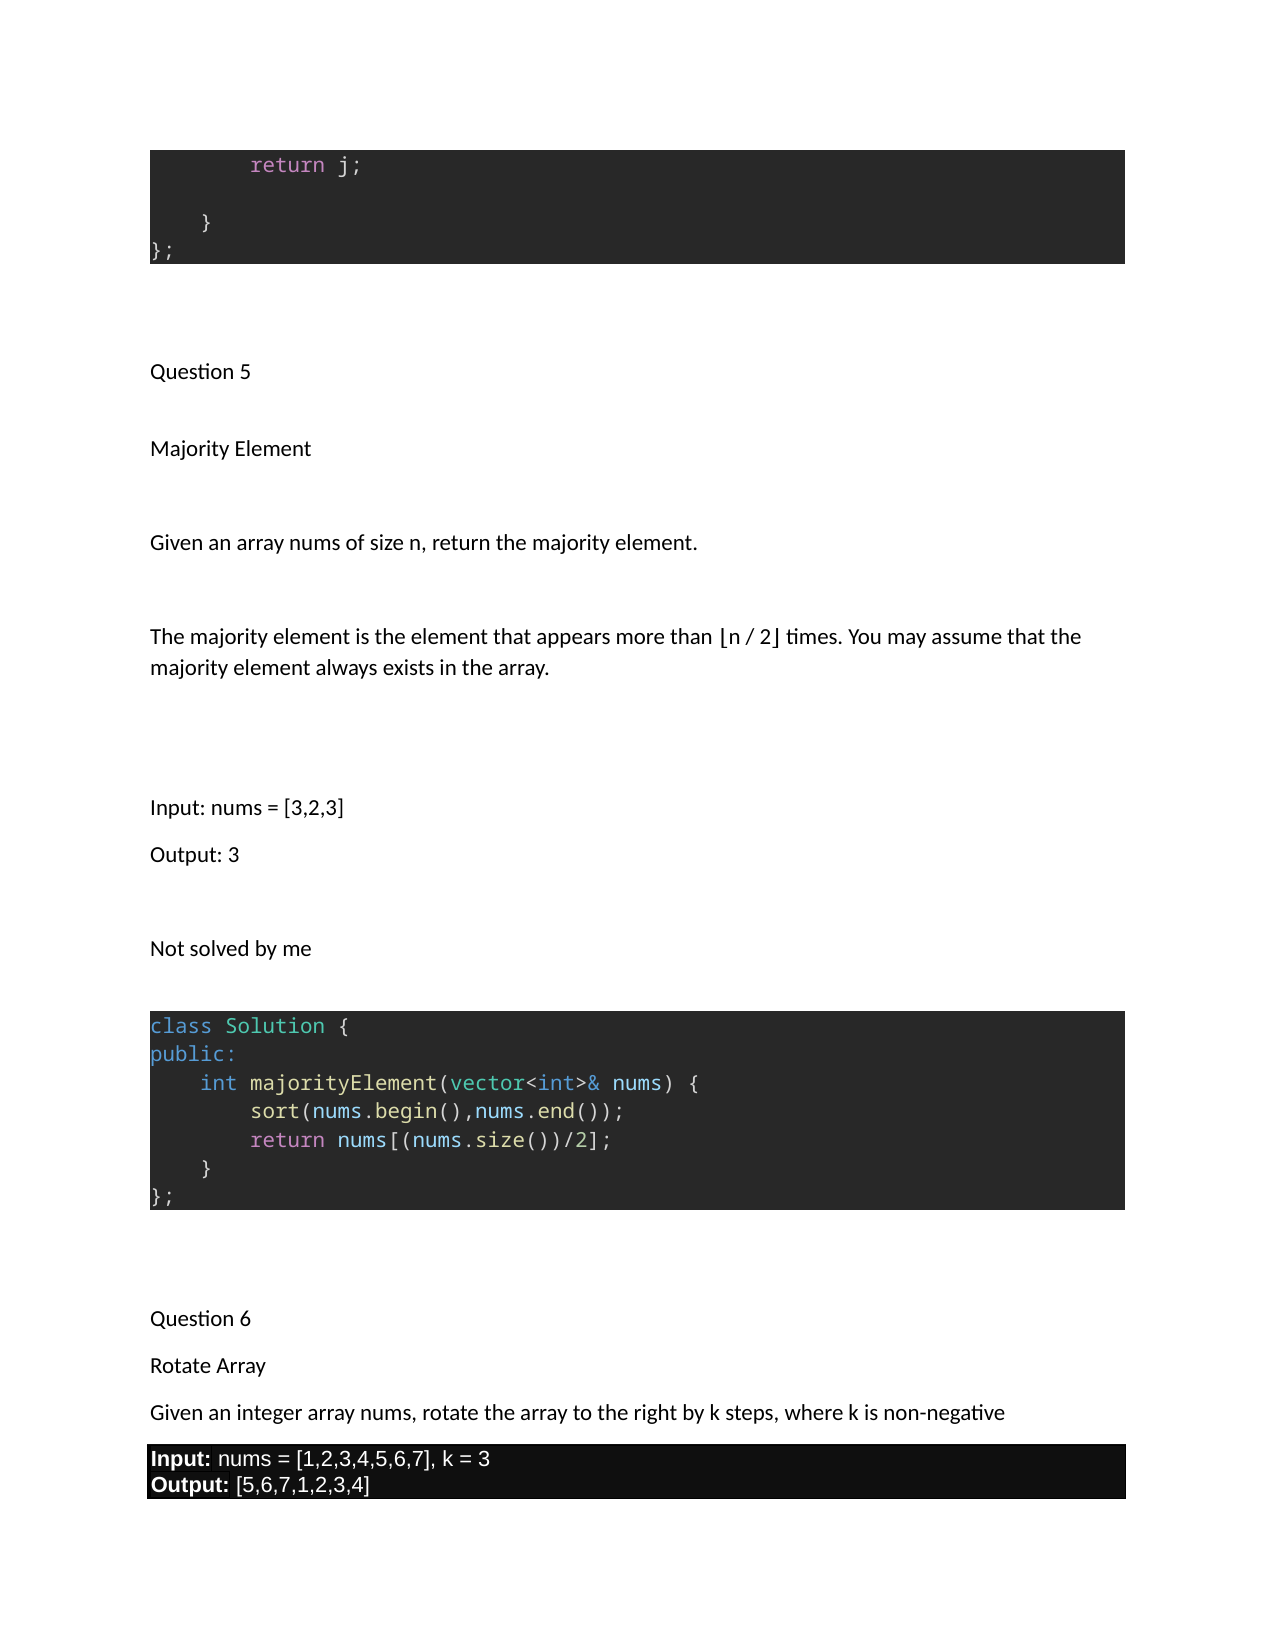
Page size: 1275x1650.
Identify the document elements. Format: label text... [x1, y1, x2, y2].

text return nums[(nums.size())/2]; [150, 1125, 1125, 1153]
text }; [150, 1182, 1125, 1210]
text sort(nums.begin(),nums.end()); [150, 1096, 1125, 1125]
text Output: 3 [150, 840, 1125, 868]
text return j; [150, 150, 1125, 178]
text Question 5 [150, 357, 1125, 416]
text } [150, 1153, 1125, 1182]
text }; [150, 235, 1125, 264]
text Input: nums = [1,2,3,4,5,6,7], k = 3 [212, 1446, 1125, 1471]
text Given an array nums of size n, return the majority element. [150, 528, 1125, 556]
text int majorityElement(vector<int>& nums) { [150, 1068, 1125, 1096]
text Majority Element [150, 434, 1125, 463]
text Rotate Array [150, 1351, 1125, 1379]
text Not solved by me [150, 934, 1125, 992]
text Output: [5,6,7,1,2,3,4] [230, 1471, 1125, 1498]
text The majority element is the element that appears more than ⌊n / 2⌋ times. You may assume that the majority element always exists in the array. [150, 622, 1125, 681]
text } [150, 207, 1125, 235]
text Given an integer array nums, rotate the array to the right by k steps, where k is non-negative [150, 1398, 1125, 1426]
text class Solution { [150, 1011, 1125, 1039]
text Output: [5,6,7,1,2,3,4] [151, 1472, 229, 1497]
text public: [150, 1039, 1125, 1068]
text Question 6 [150, 1304, 1125, 1332]
text Input: nums = [3,2,3] [150, 793, 1125, 821]
